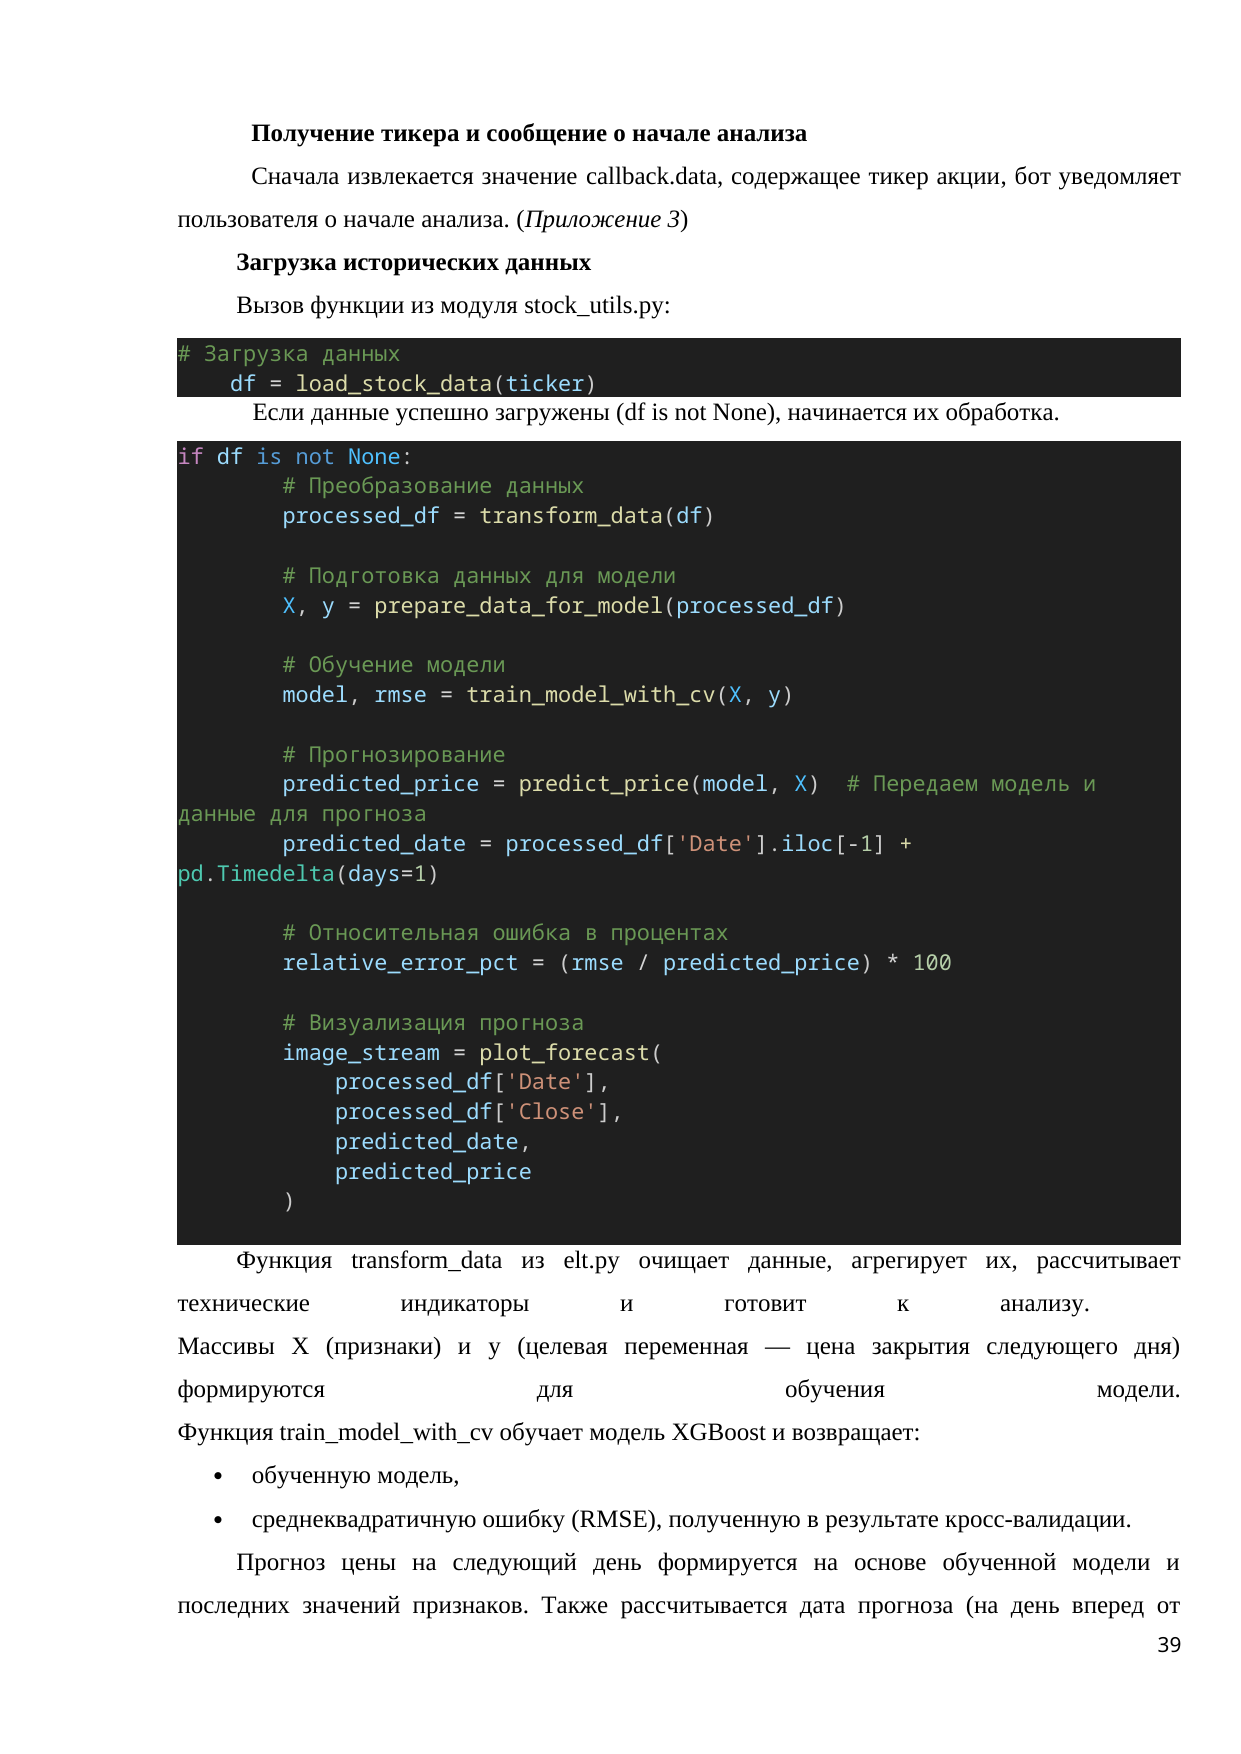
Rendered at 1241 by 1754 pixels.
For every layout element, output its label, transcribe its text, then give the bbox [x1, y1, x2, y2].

text # Преобразование данных [177, 470, 1181, 500]
text processed_df['Close'], [177, 1096, 1181, 1126]
text predicted_date, [177, 1126, 1181, 1156]
list среднеквадратичную ошибку (RMSE), полученную в результате кросс-валидации. [214, 1504, 1181, 1532]
subtitle Получение тикера и сообщение о начале анализа [177, 118, 1181, 147]
text predicted_date = processed_df['Date'].iloc[-1] + pd.Timedelta(days=1) [177, 828, 1181, 887]
text ) [177, 1185, 1181, 1215]
text # Обучение модели [177, 649, 1181, 679]
text # Загрузка данных [177, 338, 1181, 368]
text df = load_stock_data(ticker) [177, 368, 1181, 397]
text processed_df['Date'], [177, 1066, 1181, 1096]
subtitle Сначала извлекается значение callback.data, содержащее тикер акции, бот уведомляет пользователя о начале анализа. (Приложение 3) [177, 161, 1181, 233]
text # Прогнозирование [177, 738, 1181, 768]
text # Подготовка данных для модели [177, 560, 1181, 589]
text if df is not None: [177, 441, 1181, 470]
text predicted_price [177, 1156, 1181, 1185]
text relative_error_pct = (rmse / predicted_price) * 100 [177, 947, 1181, 977]
text image_stream = plot_forecast( [177, 1036, 1181, 1066]
subtitle Загрузка исторических данных [177, 247, 1181, 276]
subtitle Вызов функции из модуля stock_utils.py: [177, 291, 1181, 319]
text # Относительная ошибка в процентах [177, 917, 1181, 947]
text predicted_price = predict_price(model, X) # Передаем модель и данные для прогноза [177, 768, 1181, 828]
text processed_df = transform_data(df) [177, 500, 1181, 530]
list обученную модель, [214, 1461, 1181, 1489]
text # Визуализация прогноза [177, 1007, 1181, 1036]
text Функция transform_data из elt.py очищает данные, агрегирует их, рассчитывает технические индикаторы и готовит к анализу. Массивы X (признаки) и y (целевая переменная — цена закрытия следующего дня) формируются для обучения модели. Функция train_model_with_cv обучает модель XGBoost и возвращает: [177, 1245, 1181, 1446]
text model, rmse = train_model_with_cv(X, y) [177, 679, 1181, 709]
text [177, 1547, 1181, 1619]
text Если данные успешно загружены (df is not None), начинается их обработка. [252, 397, 1181, 426]
text X, y = prepare_data_for_model(processed_df) [177, 589, 1181, 619]
